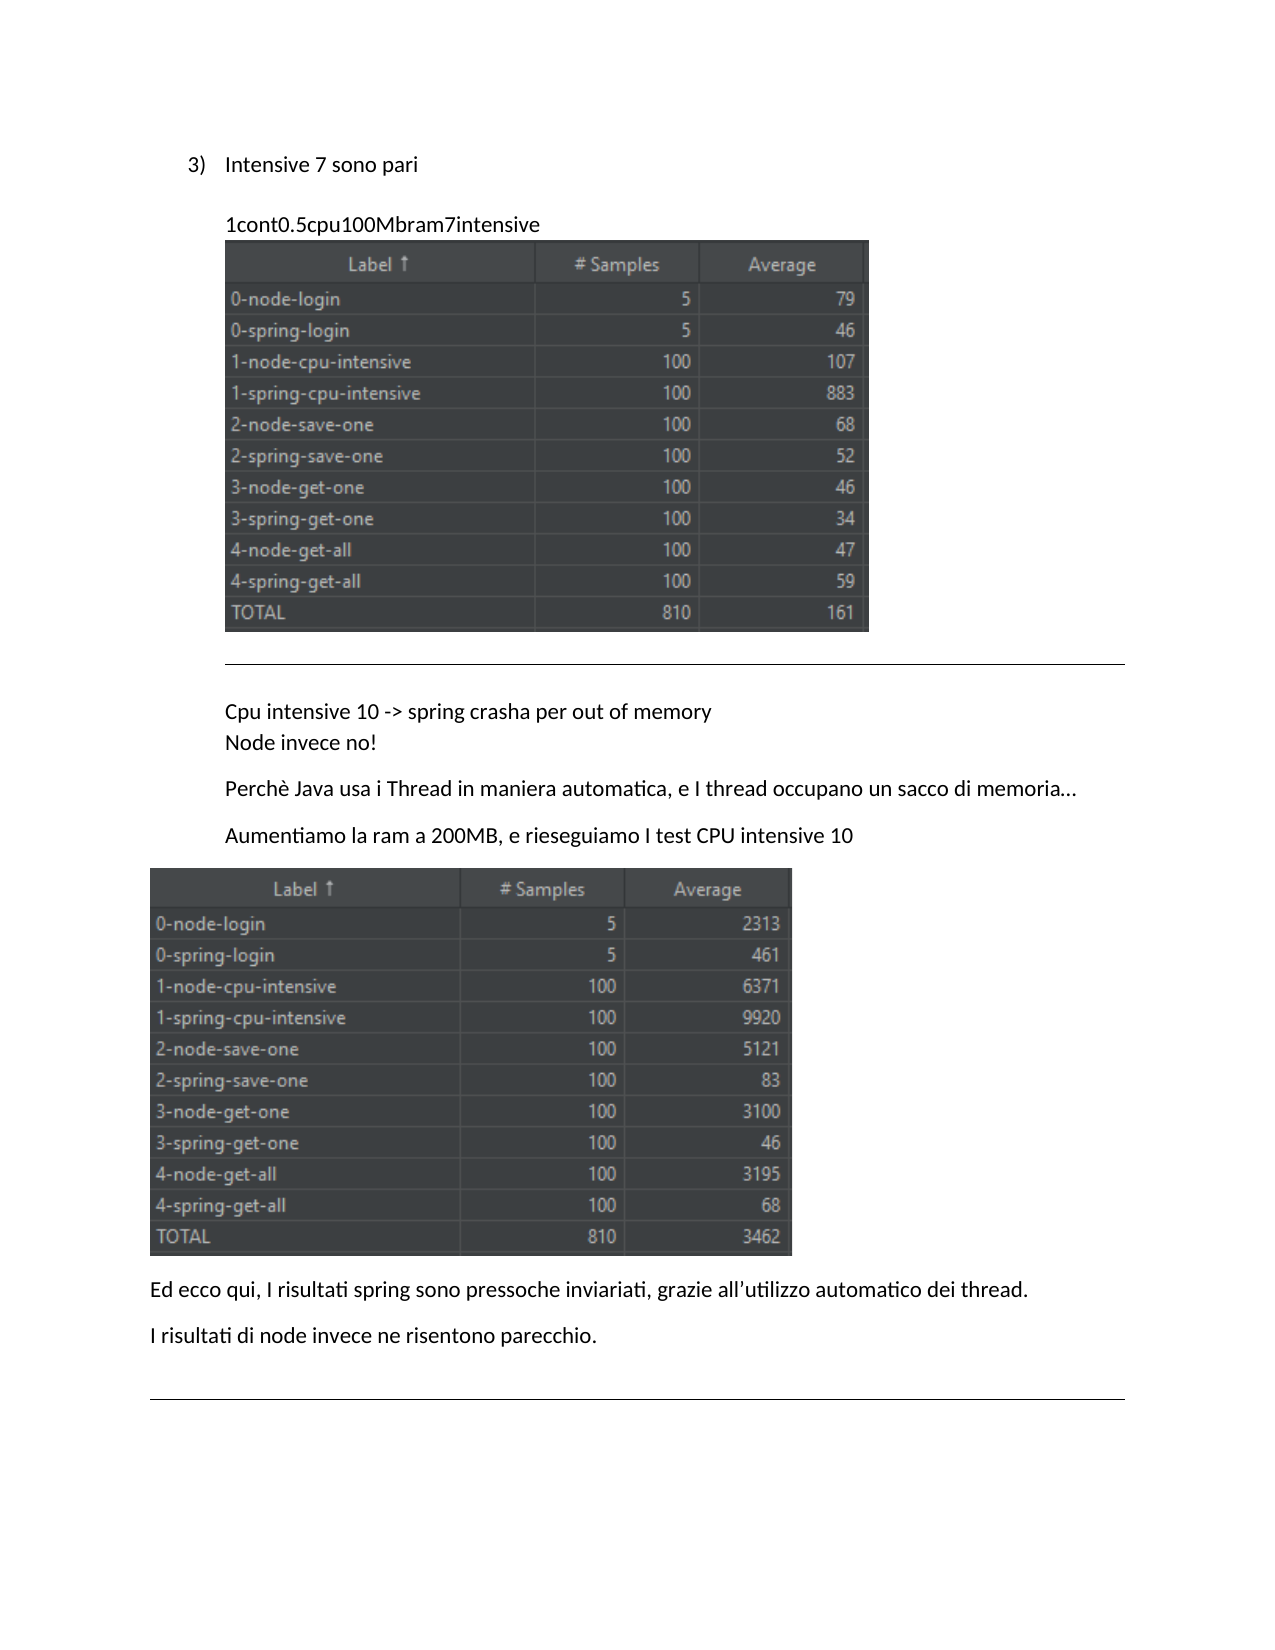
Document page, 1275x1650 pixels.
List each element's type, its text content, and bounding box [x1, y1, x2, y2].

picture [150, 868, 793, 1256]
text I risultati di node invece ne risentono parecchio. [150, 1322, 1125, 1349]
list Node invece no! [225, 728, 1125, 756]
list Intensive 7 sono pari [187, 150, 1125, 208]
text Aumentiamo la ram a 200MB, e rieseguiamo I test CPU intensive 10 [150, 821, 1125, 849]
text Perchè Java usa i Thread in maniera automatica, e I thread occupano un sacco di memoria… [150, 774, 1125, 803]
picture [225, 240, 869, 632]
text Ed ecco qui, I risultati spring sono pressoche inviariati, grazie all’utilizzo automatico dei thread. [150, 1275, 1125, 1303]
list 1cont0.5cpu100Mbram7intensive [225, 210, 1125, 238]
list Cpu intensive 10 -> spring crasha per out of memory [225, 697, 1125, 726]
